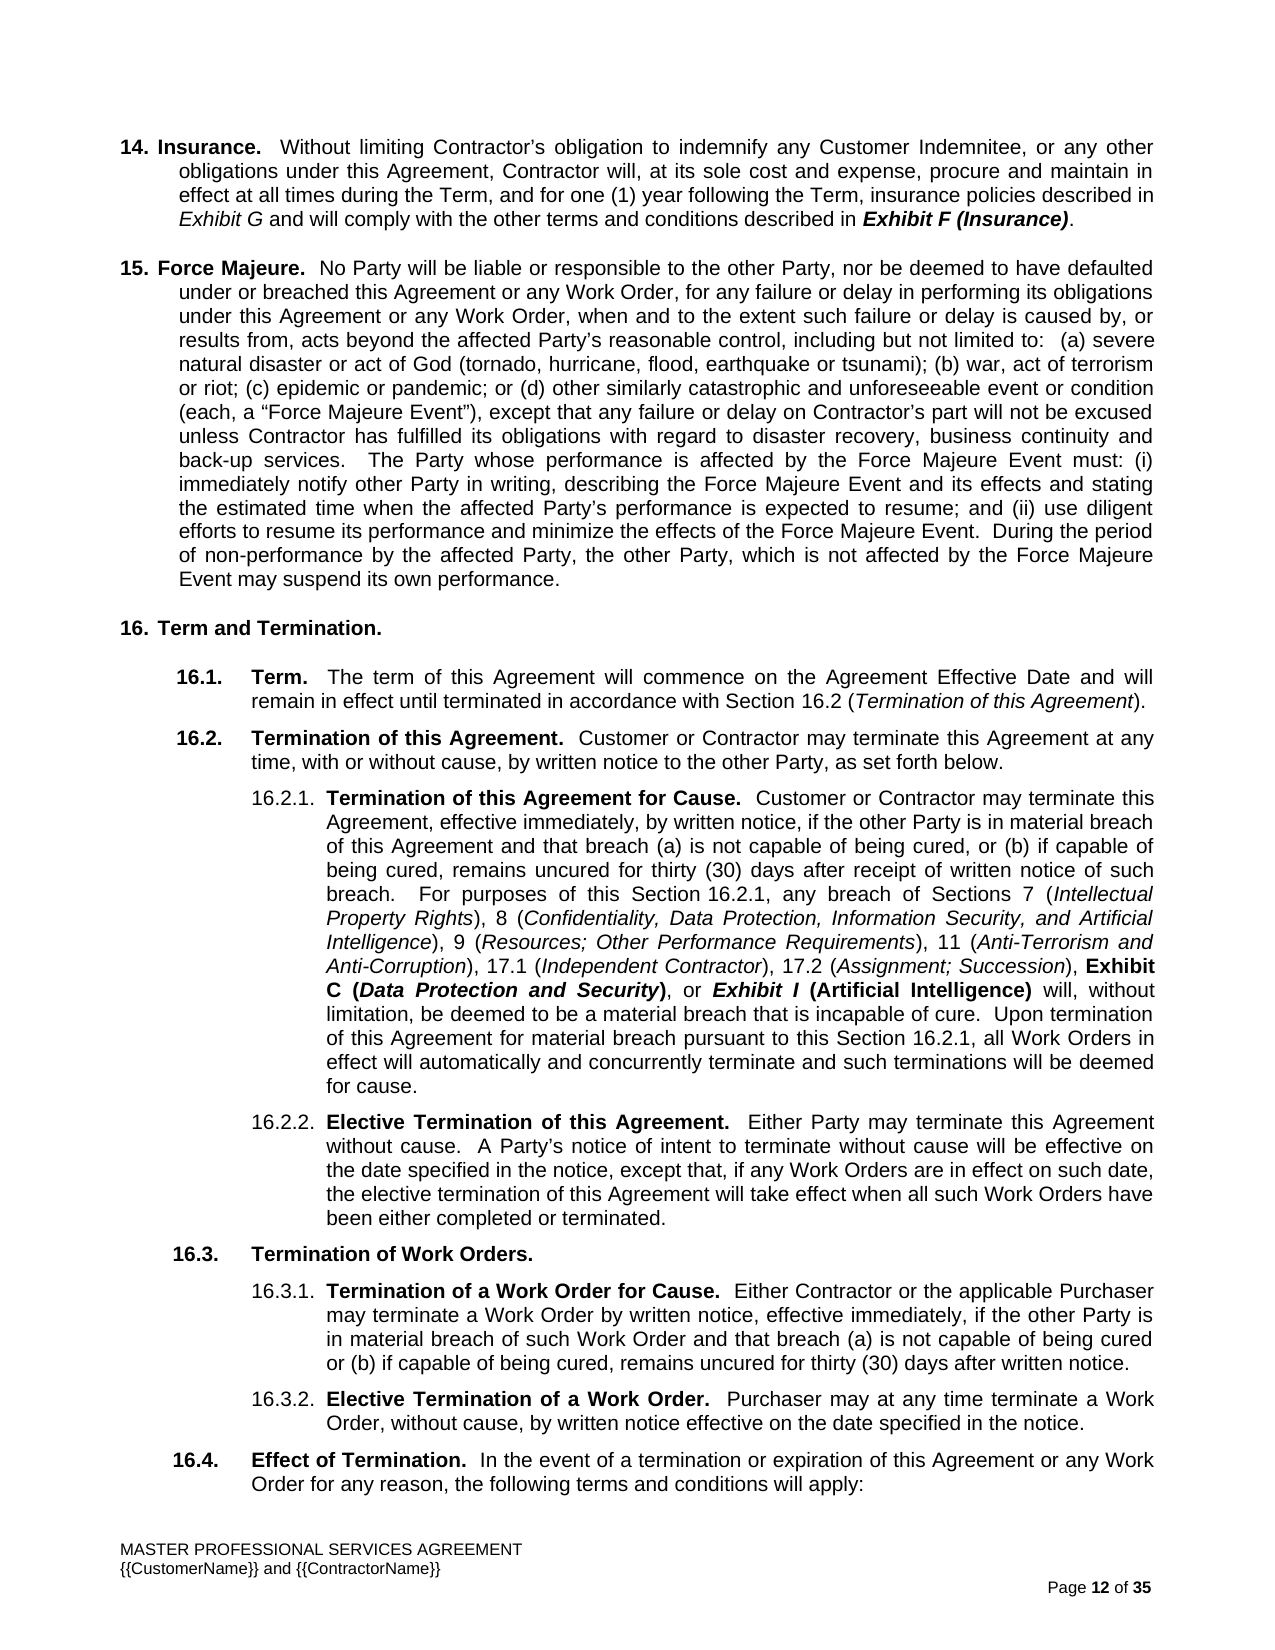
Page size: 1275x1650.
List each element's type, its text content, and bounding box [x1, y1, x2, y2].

subtitle Termination of this Agreement. Customer or Contractor may terminate this Agreement at any time, with or without cause, by written notice to the other Party, as set forth below. [176, 726, 1155, 773]
subtitle Elective Termination of this Agreement. Either Party may terminate this Agreement without cause. A Party’s notice of intent to terminate without cause will be effective on the date specified in the notice, except that, if any Work Orders are in effect on such date, the elective termination of this Agreement will take effect when all such Work Orders have been either completed or terminated. [251, 1110, 1155, 1230]
subtitle Force Majeure. No Party will be liable or responsible to the other Party, nor be deemed to have defaulted under or breached this Agreement or any Work Order, for any failure or delay in performing its obligations under this Agreement or any Work Order, when and to the extent such failure or delay is caused by, or results from, acts beyond the affected Party’s reasonable control, including but not limited to: (a) severe natural disaster or act of God (tornado, hurricane, flood, earthquake or tsunami); (b) war, act of terrorism or riot; (c) epidemic or pandemic; or (d) other similarly catastrophic and unforeseeable event or condition (each, a “Force Majeure Event”), except that any failure or delay on Contractor’s part will not be excused unless Contractor has fulfilled its obligations with regard to disaster recovery, business continuity and back-up services. The Party whose performance is affected by the Force Majeure Event must: (i) immediately notify other Party in writing, describing the Force Majeure Event and its effects and stating the estimated time when the affected Party’s performance is expected to resume; and (ii) use diligent efforts to resume its performance and minimize the effects of the Force Majeure Event. During the period of non-performance by the affected Party, the other Party, which is not affected by the Force Majeure Event may suspend its own performance. [120, 256, 1155, 591]
subtitle Term and Termination. [120, 616, 1155, 640]
subtitle Termination of a Work Order for Cause. Either Contractor or the applicable Purchaser may terminate a Work Order by written notice, effective immediately, if the other Party is in material breach of such Work Order and that breach (a) is not capable of being cured or (b) if capable of being cured, remains uncured for thirty (30) days after written notice. [251, 1279, 1155, 1374]
subtitle Elective Termination of a Work Order. Purchaser may at any time terminate a Work Order, without cause, by written notice effective on the date specified in the notice. [251, 1387, 1155, 1435]
subtitle Term. The term of this Agreement will commence on the Agreement Effective Date and will remain in effect until terminated in accordance with Section 16.2 (Termination of this Agreement). [176, 665, 1155, 713]
subtitle Termination of Work Orders. [172, 1242, 1155, 1266]
subtitle Effect of Termination. In the event of a termination or expiration of this Agreement or any Work Order for any reason, the following terms and conditions will apply: [172, 1447, 1155, 1495]
subtitle Insurance. Without limiting Contractor’s obligation to indemnify any Customer Indemnitee, or any other obligations under this Agreement, Contractor will, at its sole cost and expense, procure and maintain in effect at all times during the Term, and for one (1) year following the Term, insurance policies described in Exhibit G and will comply with the other terms and conditions described in Exhibit F (Insurance). [120, 135, 1155, 231]
subtitle Termination of this Agreement for Cause. Customer or Contractor may terminate this Agreement, effective immediately, by written notice, if the other Party is in material breach of this Agreement and that breach (a) is not capable of being cured, or (b) if capable of being cured, remains uncured for thirty (30) days after receipt of written notice of such breach. For purposes of this Section 16.2.1, any breach of Sections 7 (Intellectual Property Rights), 8 (Confidentiality, Data Protection, Information Security, and Artificial Intelligence), 9 (Resources; Other Performance Requirements), 11 (Anti-Terrorism and Anti-Corruption), 17.1 (Independent Contractor), 17.2 (Assignment; Succession), Exhibit C (Data Protection and Security), or Exhibit I (Artificial Intelligence) will, without limitation, be deemed to be a material breach that is incapable of cure. Upon termination of this Agreement for material breach pursuant to this Section 16.2.1, all Work Orders in effect will automatically and concurrently terminate and such terminations will be deemed for cause. [251, 786, 1155, 1097]
